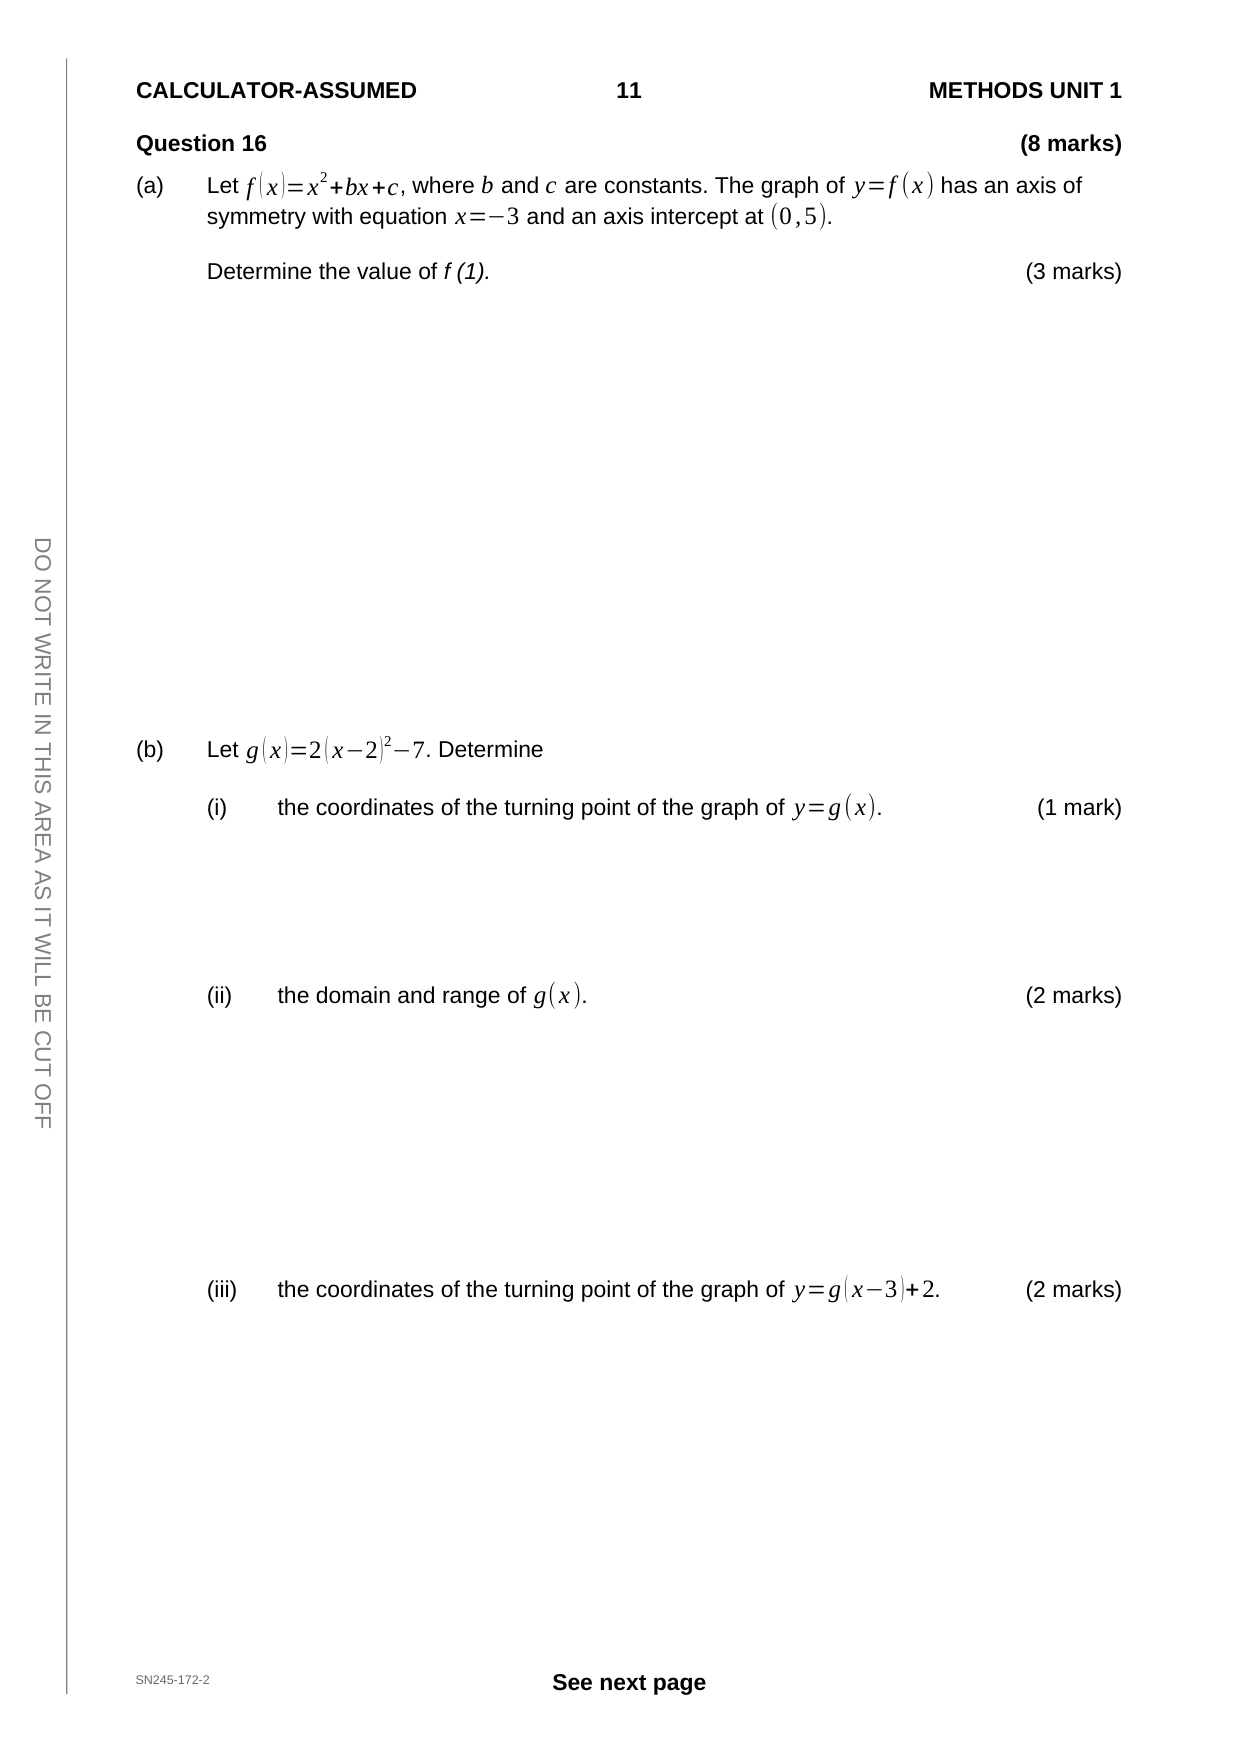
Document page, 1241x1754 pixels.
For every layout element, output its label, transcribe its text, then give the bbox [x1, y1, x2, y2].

text (ii) the domain and range of . (2 marks) [207, 980, 1122, 1010]
text Determine the value of f (1). (3 marks) [207, 258, 1122, 284]
text (b) Let . Determine [136, 732, 1122, 766]
text (i) the coordinates of the turning point of the graph of . (1 mark) [207, 792, 1122, 822]
text Question 16 (8 marks) [136, 130, 1122, 156]
text (iii) the coordinates of the turning point of the graph of . (2 marks) [207, 1274, 1122, 1304]
text (a) Let , where and are constants. The graph of has an axis of symmetry with equation and an axis intercept at . [136, 169, 1122, 231]
